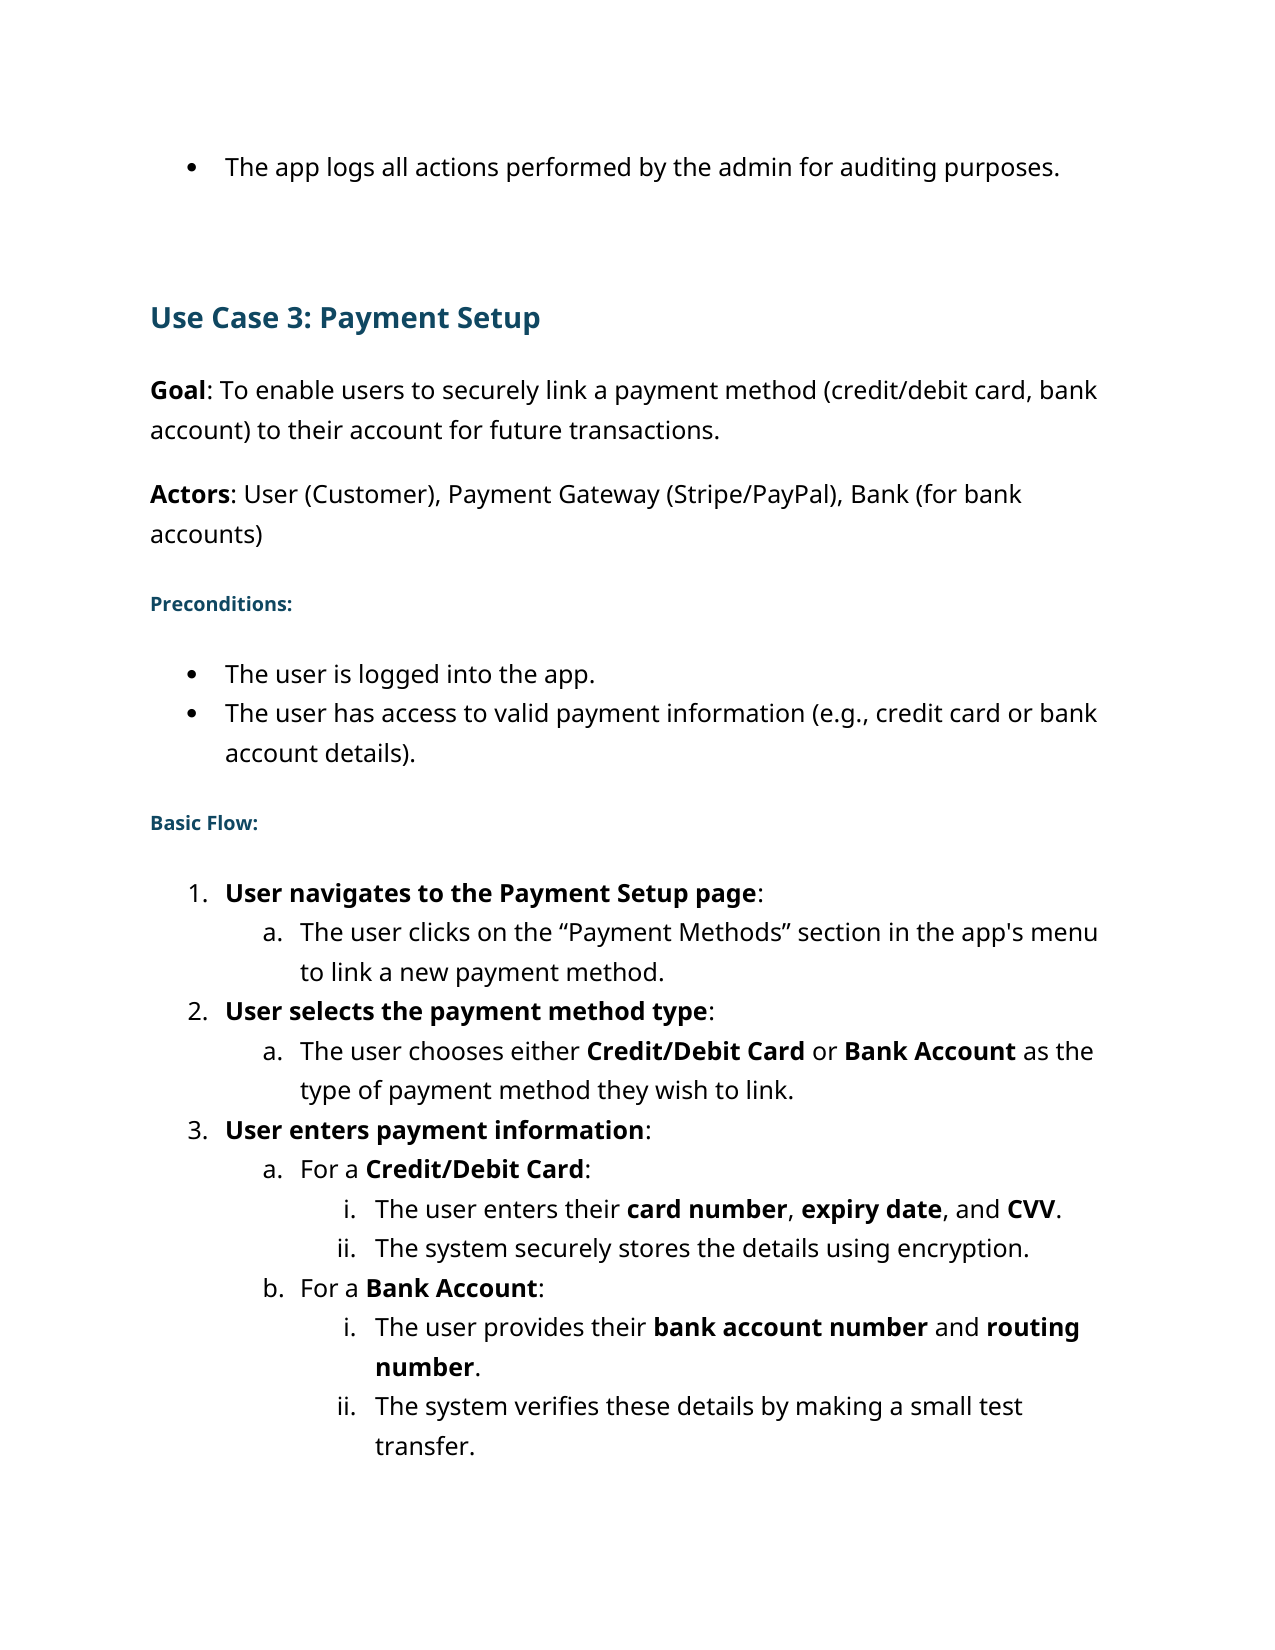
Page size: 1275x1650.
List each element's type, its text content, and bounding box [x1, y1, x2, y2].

list For a Credit/Debit Card: [262, 1152, 1125, 1186]
list The system securely stores the details using encryption. [356, 1231, 1125, 1265]
subtitle Basic Flow: [150, 809, 1125, 837]
list User selects the payment method type: [187, 994, 1125, 1028]
list The app logs all actions performed by the admin for auditing purposes. [187, 150, 1125, 184]
list The user has access to valid payment information (e.g., credit card or bank account details). [187, 696, 1125, 769]
list The user provides their bank account number and routing number. [356, 1310, 1125, 1383]
subtitle Preconditions: [150, 591, 1125, 617]
list User enters payment information: [187, 1112, 1125, 1146]
list The user is logged into the app. [187, 656, 1125, 691]
text Goal: To enable users to securely link a payment method (credit/debit card, bank account) to their account for future transactions. [150, 373, 1125, 446]
subtitle Use Case 3: Payment Setup [150, 298, 1125, 337]
text Actors: User (Customer), Payment Gateway (Stripe/PayPal), Bank (for bank accounts) [150, 477, 1125, 550]
list The user clicks on the “Payment Methods” section in the app's menu to link a new payment method. [262, 915, 1125, 988]
list User navigates to the Payment Setup page: [187, 876, 1125, 909]
list For a Bank Account: [262, 1270, 1125, 1304]
list The user enters their card number, expiry date, and CVV. [356, 1191, 1125, 1225]
list The system verifies these details by making a small test transfer. [356, 1389, 1125, 1462]
list The user chooses either Credit/Debit Card or Bank Account as the type of payment method they wish to link. [262, 1033, 1125, 1107]
